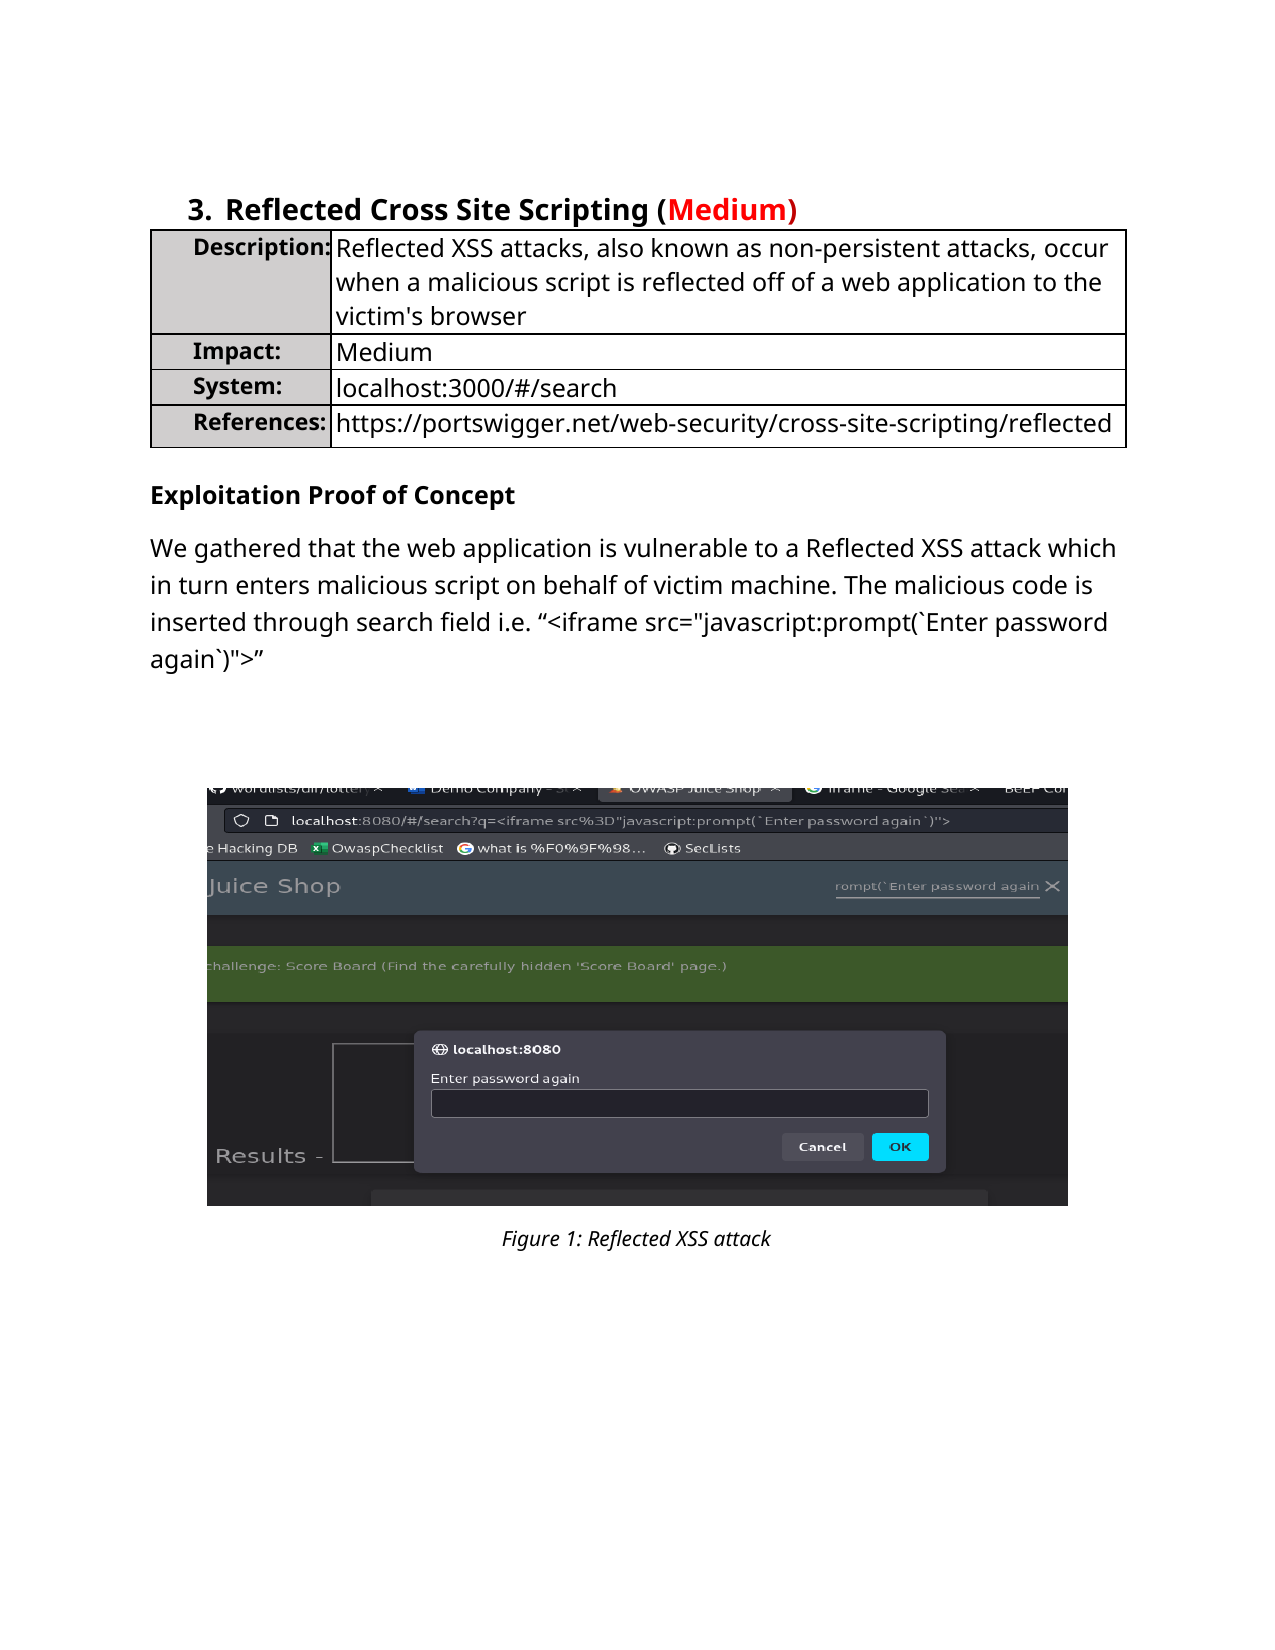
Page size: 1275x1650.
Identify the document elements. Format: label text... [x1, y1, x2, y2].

table_header Description: [152, 231, 330, 333]
table_cell Impact: [152, 335, 330, 369]
table_header Reflected XSS attacks, also known as non-persistent attacks, occur when a malicious script is reflected off of a web application to the victim's browser [332, 231, 1125, 333]
list Reflected Cross Site Scripting (Medium) [187, 190, 1125, 229]
text We gathered that the web application is vulnerable to a Reflected XSS attack which in turn enters malicious script on behalf of victim machine. The malicious code is inserted through search field i.e. “<iframe src="javascript:prompt(`Enter password again`)">” [150, 531, 1125, 676]
table_cell System: [152, 370, 330, 404]
table_cell References: [152, 406, 330, 447]
table_cell localhost:3000/#/search [332, 370, 1125, 404]
table_cell https://portswigger.net/web-security/cross-site-scripting/reflected [332, 406, 1125, 447]
text Exploitation Proof of Concept [150, 478, 1125, 512]
text Figure 1: Reflected XSS attack [150, 1224, 1125, 1253]
table_cell Medium [332, 335, 1125, 369]
